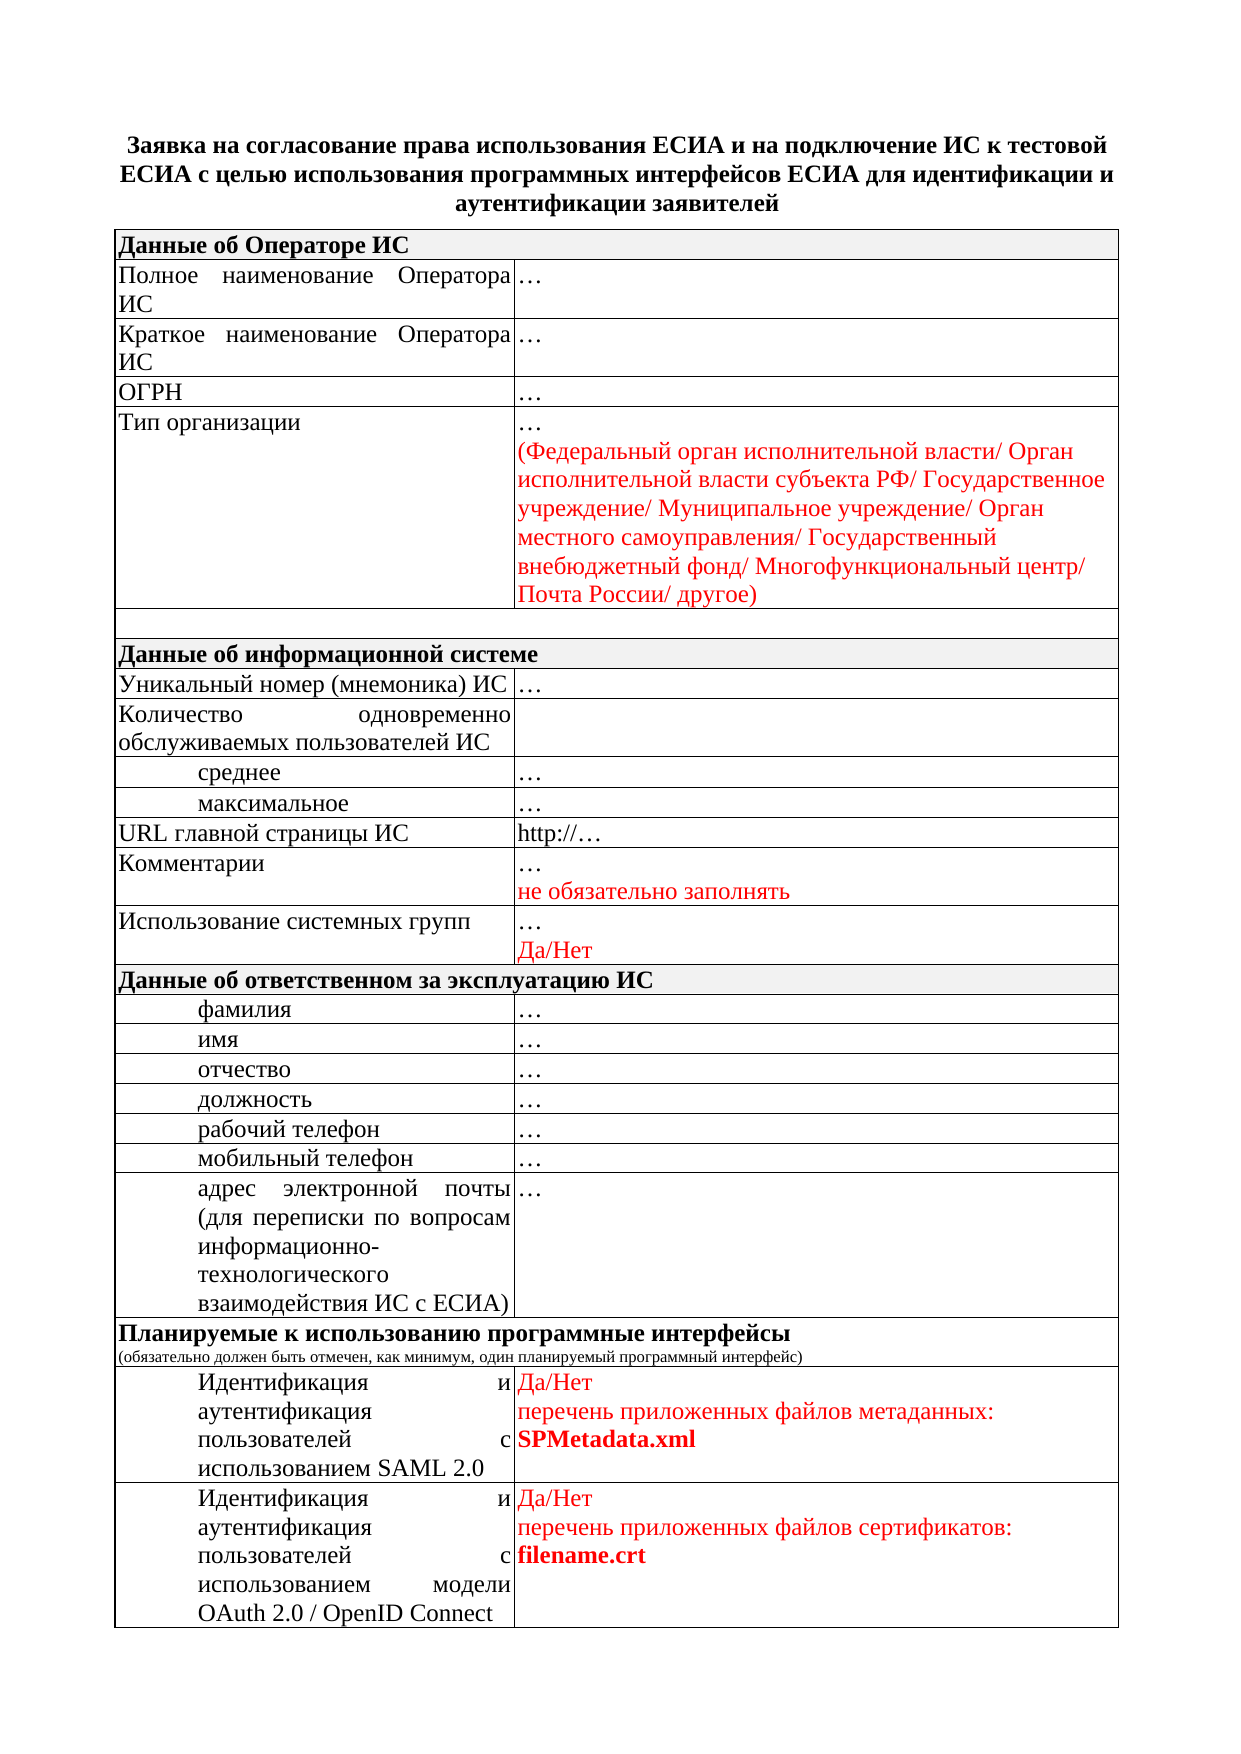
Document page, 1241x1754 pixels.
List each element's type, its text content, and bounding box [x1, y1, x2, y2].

table_cell мобильный телефон [195, 1144, 514, 1172]
table_cell Данные об ответственном за эксплуатацию ИС [116, 965, 1118, 993]
table_cell … [515, 757, 1118, 787]
table_cell среднее [195, 757, 514, 787]
table_cell Данные об Операторе ИС [116, 230, 1118, 259]
table_cell … [515, 1054, 1118, 1083]
table_cell Тип организации [116, 407, 514, 608]
table_cell … [515, 1144, 1118, 1172]
table_cell Уникальный номер (мнемоника) ИС [116, 669, 514, 698]
table_cell должность [195, 1084, 514, 1113]
table_cell [116, 1114, 194, 1142]
table_cell Использование системных групп [116, 906, 514, 964]
table_cell … Да/Нет [515, 906, 1118, 964]
table_cell [116, 1483, 194, 1627]
table_cell URL главной страницы ИС [116, 818, 514, 847]
table_cell [116, 995, 194, 1023]
table_cell Да/Нет перечень приложенных файлов метаданных: SPMetadata.xml [515, 1367, 1118, 1482]
table_cell [515, 699, 1118, 756]
table_cell рабочий телефон [195, 1114, 514, 1142]
table_cell … [515, 995, 1118, 1023]
table_cell отчество [195, 1054, 514, 1083]
table_cell … [515, 1114, 1118, 1142]
table_cell Да/Нет перечень приложенных файлов сертификатов: filename.crt [515, 1483, 1118, 1627]
table_cell [116, 609, 1118, 638]
table_cell [116, 757, 194, 787]
table_cell Планируемые к использованию программные интерфейсы (обязательно должен быть отмечен, как минимум, один планируемый программный интерфейс) [116, 1318, 1118, 1366]
table_header Заявка на согласование права использования ЕСИА и на подключение ИС к тестовой ЕСИА с целью использования программных интерфейсов ЕСИА для идентификации и аутентификации заявителей [115, 118, 1119, 229]
table_cell Краткое наименование Оператора ИС [116, 319, 514, 376]
table_cell … [515, 1173, 1118, 1317]
table_cell … [515, 319, 1118, 376]
table_cell [116, 1173, 194, 1317]
table_cell … [515, 669, 1118, 698]
table_cell Комментарии [116, 848, 514, 905]
table_cell максимальное [195, 788, 514, 817]
table_cell Полное наименование Оператора ИС [116, 260, 514, 318]
table_cell имя [195, 1024, 514, 1053]
table_cell Количество одновременно обслуживаемых пользователей ИС [116, 699, 514, 756]
table_cell Идентификация и аутентификация пользователей с использованием SAML 2.0 [195, 1367, 514, 1482]
table_cell [116, 1367, 194, 1482]
table_cell фамилия [195, 995, 514, 1023]
table_cell [116, 1024, 194, 1053]
table_cell [116, 1144, 194, 1172]
table_cell … не обязательно заполнять [515, 848, 1118, 905]
table_cell [116, 1054, 194, 1083]
table_cell Данные об информационной системе [116, 639, 1118, 668]
table_cell … [515, 1024, 1118, 1053]
table_cell … [515, 1084, 1118, 1113]
table_cell http://… [515, 818, 1118, 847]
table_cell [116, 1084, 194, 1113]
table_cell ОГРН [116, 377, 514, 406]
table_cell [116, 788, 194, 817]
table_cell … [515, 788, 1118, 817]
table_cell адрес электронной почты (для переписки по вопросам информационно-технологического взаимодействия ИС с ЕСИА) [195, 1173, 514, 1317]
table_cell … (Федеральный орган исполнительной власти/ Орган исполнительной власти субъекта РФ/ Государственное учреждение/ Муниципальное учреждение/ Орган местного самоуправления/ Государственный внебюджетный фонд/ Многофункциональный центр/ Почта России/ другое) [515, 407, 1118, 608]
table_cell … [515, 260, 1118, 318]
table_cell … [515, 377, 1118, 406]
table_cell Идентификация и аутентификация пользователей с использованием модели OAuth 2.0 / OpenID Connect [195, 1483, 514, 1627]
